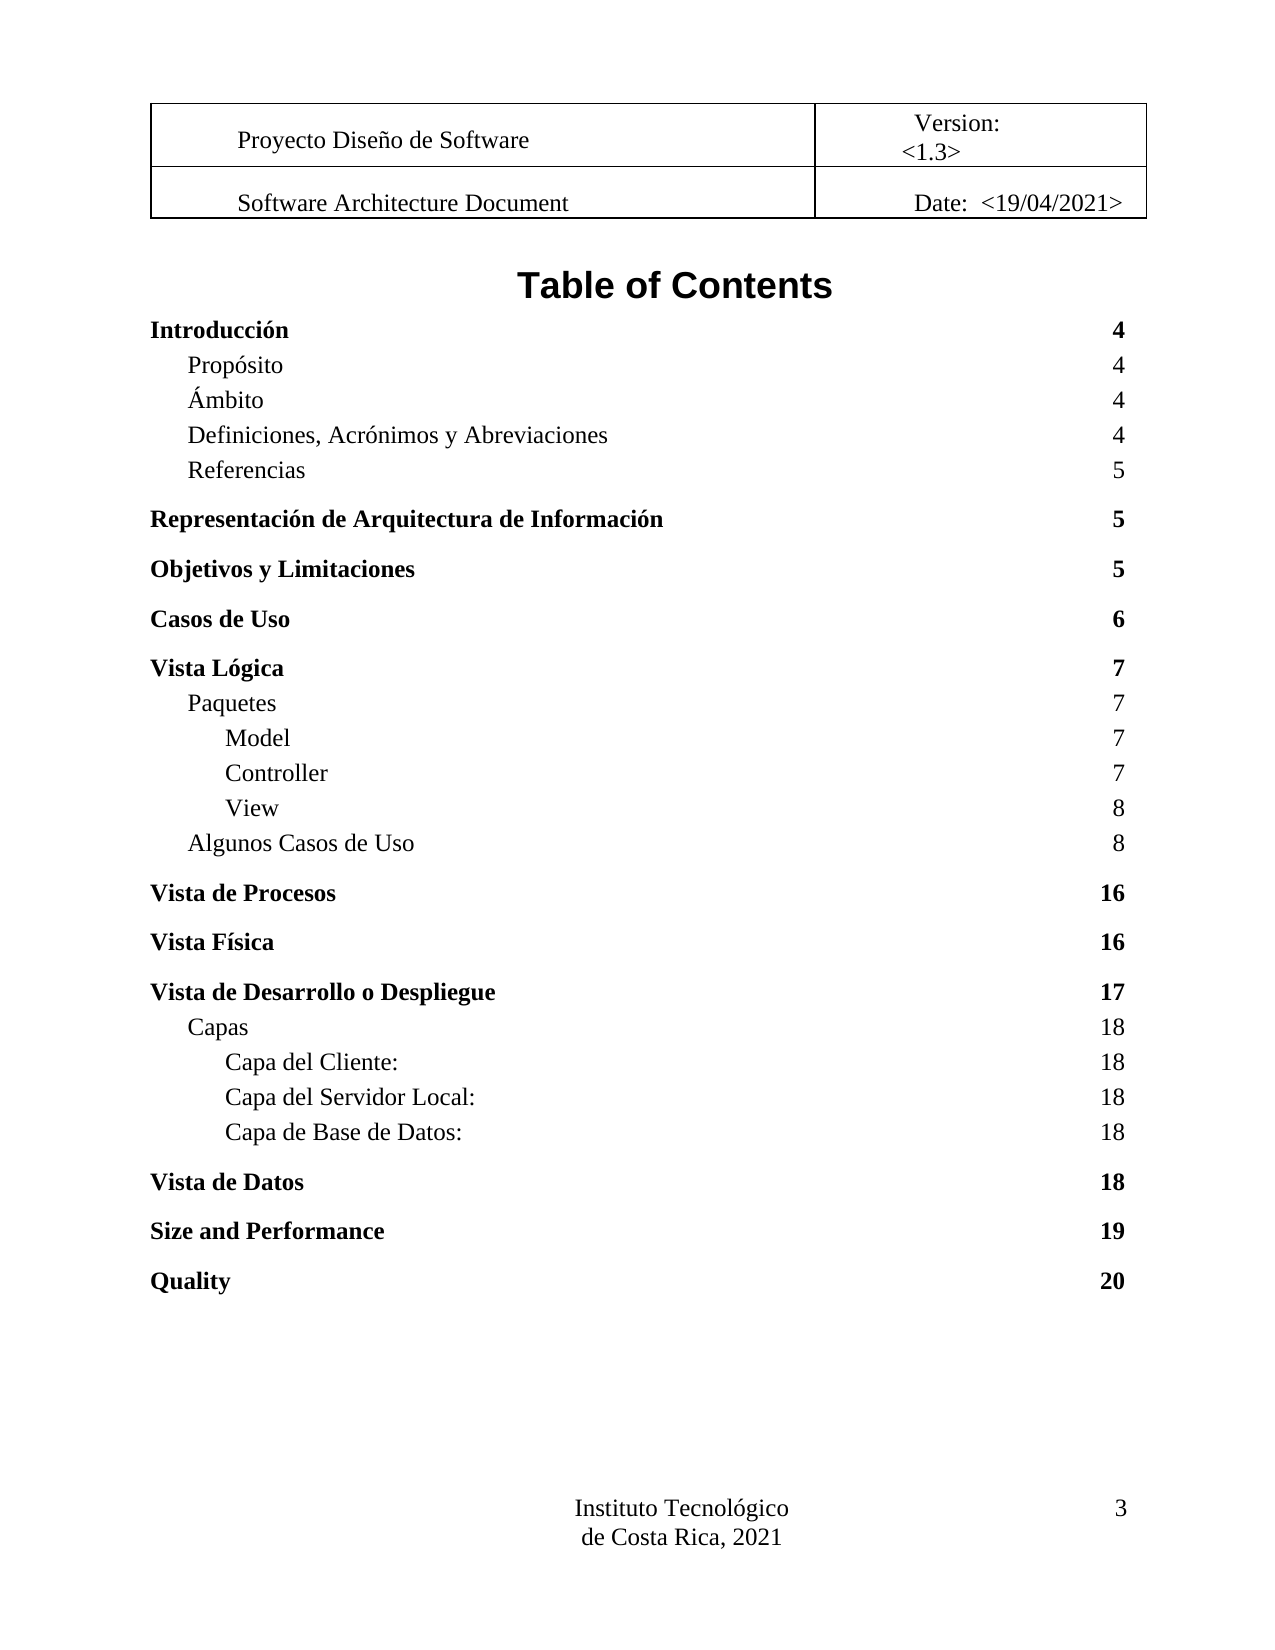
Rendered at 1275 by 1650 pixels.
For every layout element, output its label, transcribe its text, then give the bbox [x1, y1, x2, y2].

title Table of Contents [225, 263, 1125, 307]
